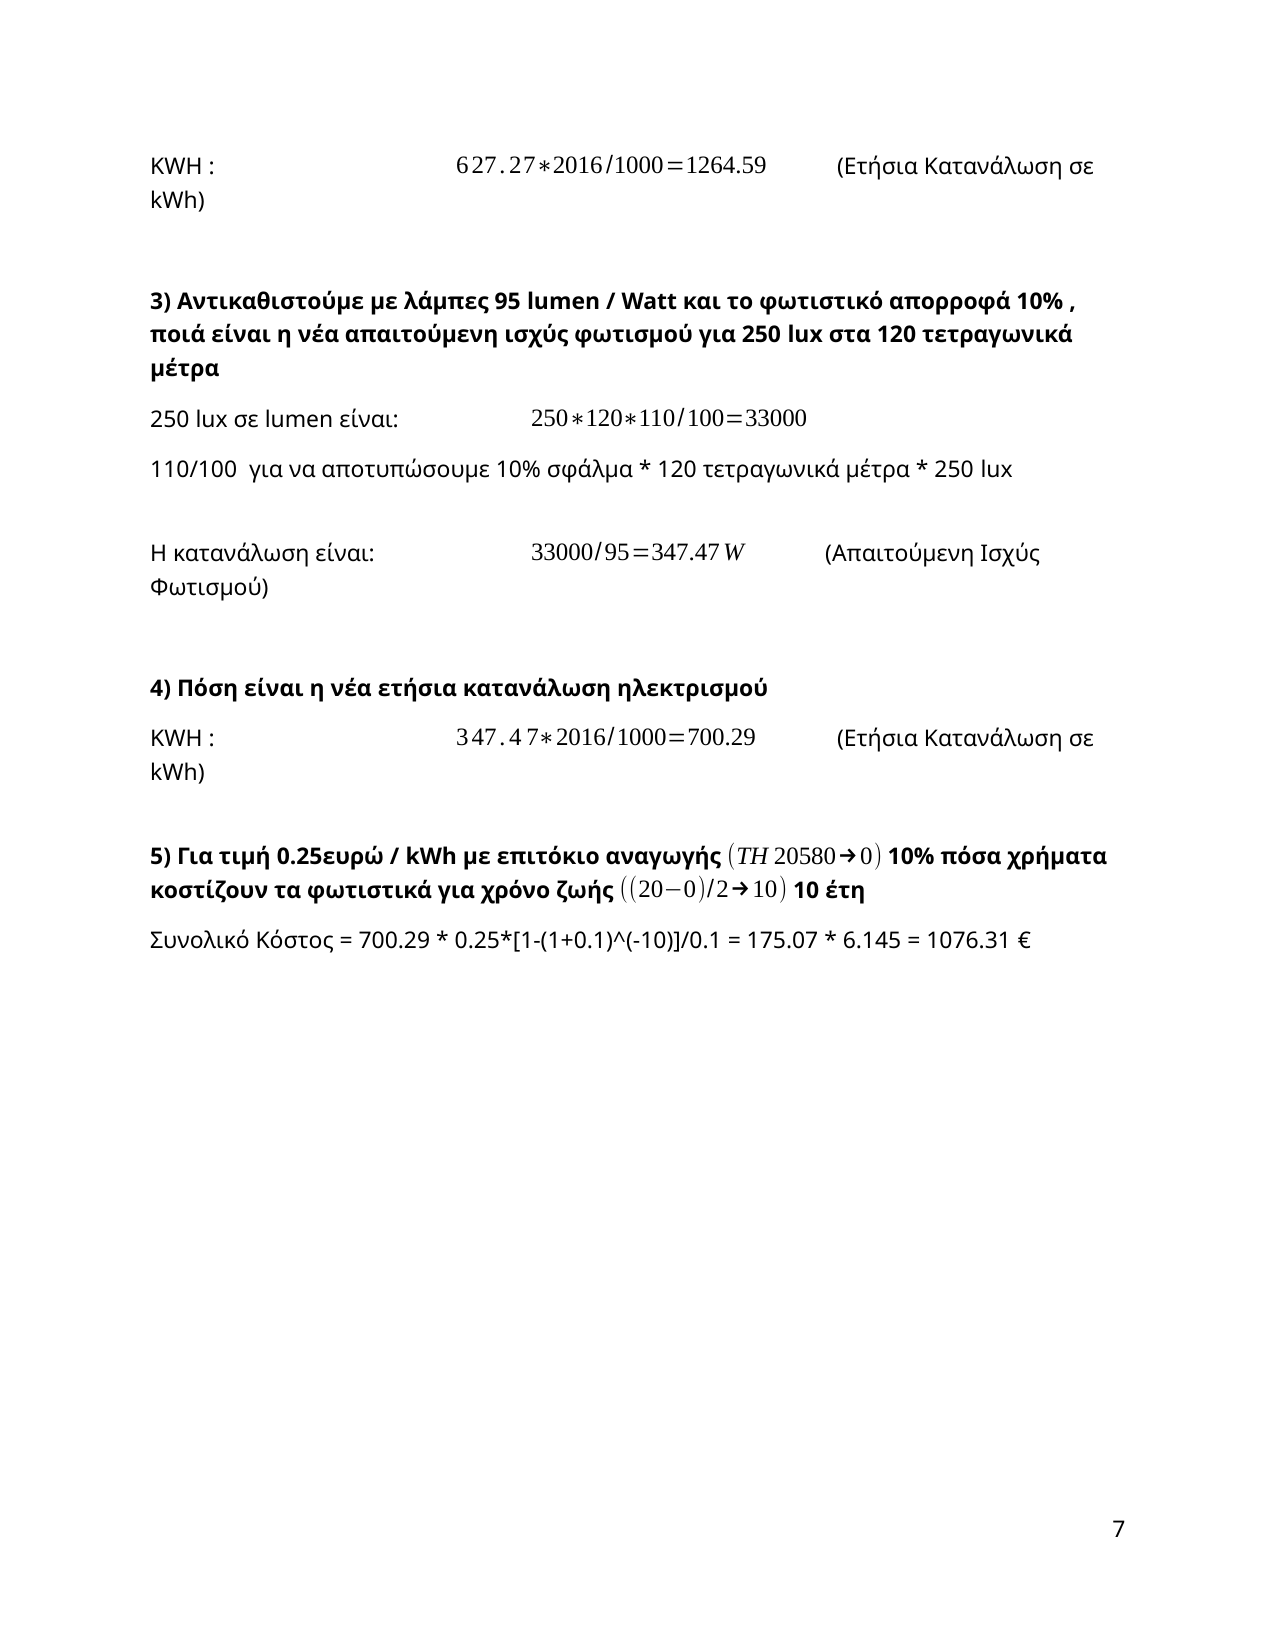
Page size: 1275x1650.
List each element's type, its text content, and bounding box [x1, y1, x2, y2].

text Συνολικό Κόστος = 700.29 * 0.25*[1-(1+0.1)^(-10)]/0.1 = 175.07 * 6.145 = 1076.31 € [150, 924, 1125, 955]
text KWH : (Ετήσια Κατανάλωση σε kWh) [150, 722, 1125, 787]
text 250 lux σε lumen είναι: [150, 402, 1125, 434]
text 5) Για τιμή 0.25ευρώ / kWh με επιτόκιο αναγωγής 10% πόσα χρήματα κοστίζουν τα φωτιστικά για χρόνο ζωής 10 έτη [150, 806, 1125, 905]
text 110/100 για να αποτυπώσουμε 10% σφάλμα * 120 τετραγωνικά μέτρα * 250 lux [150, 453, 1125, 518]
text Η κατανάλωση είναι: (Απαιτούμενη Ισχύς Φωτισμού) [150, 537, 1125, 602]
text 4) Πόση είναι η νέα ετήσια κατανάλωση ηλεκτρισμού [150, 672, 1125, 703]
text 3) Αντικαθιστούμε με λάμπες 95 lumen / Watt και το φωτιστικό απορροφά 10% , ποιά είναι η νέα απαιτούμενη ισχύς φωτισμού για 250 lux στα 120 τετραγωνικά μέτρα [150, 284, 1125, 383]
text KWH : (Ετήσια Κατανάλωση σε kWh) [150, 150, 1125, 215]
